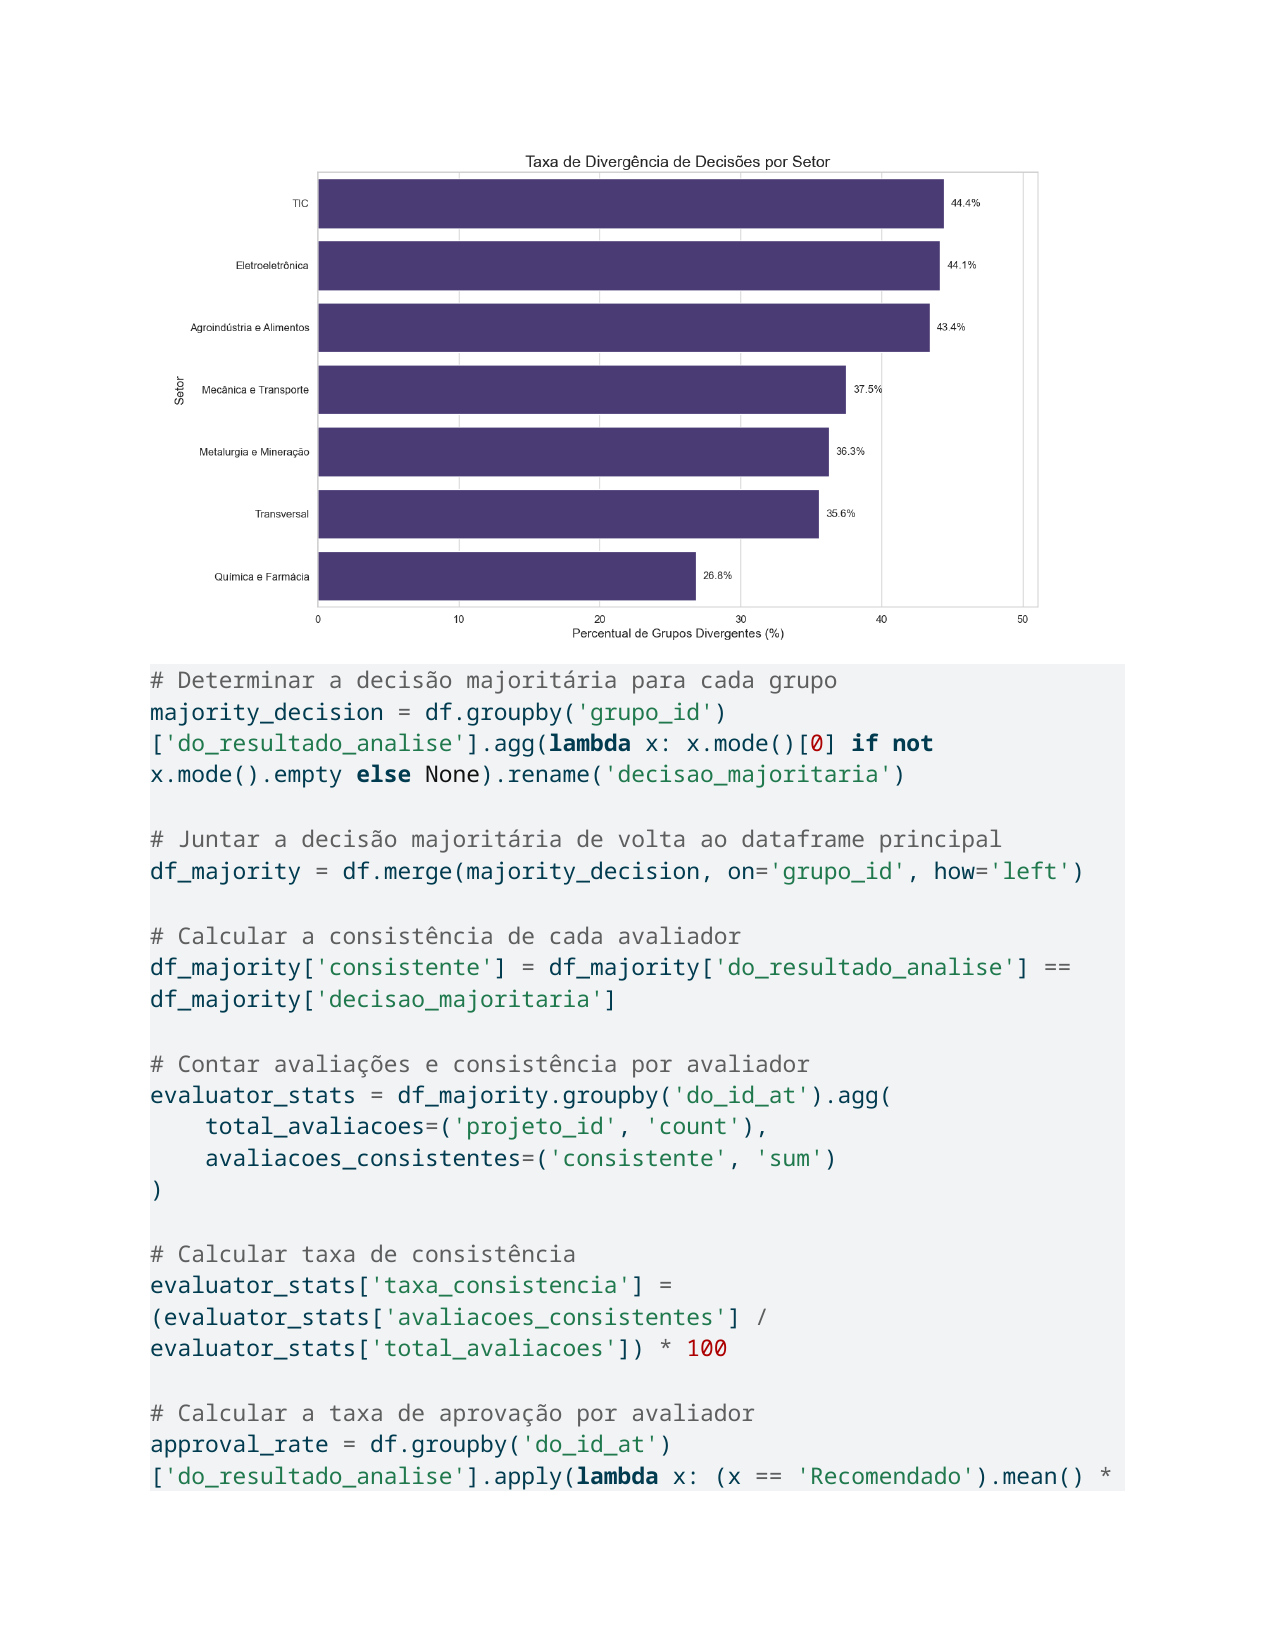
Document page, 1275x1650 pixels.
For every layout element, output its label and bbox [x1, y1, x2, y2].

text [150, 664, 1125, 1491]
picture [168, 150, 1044, 646]
